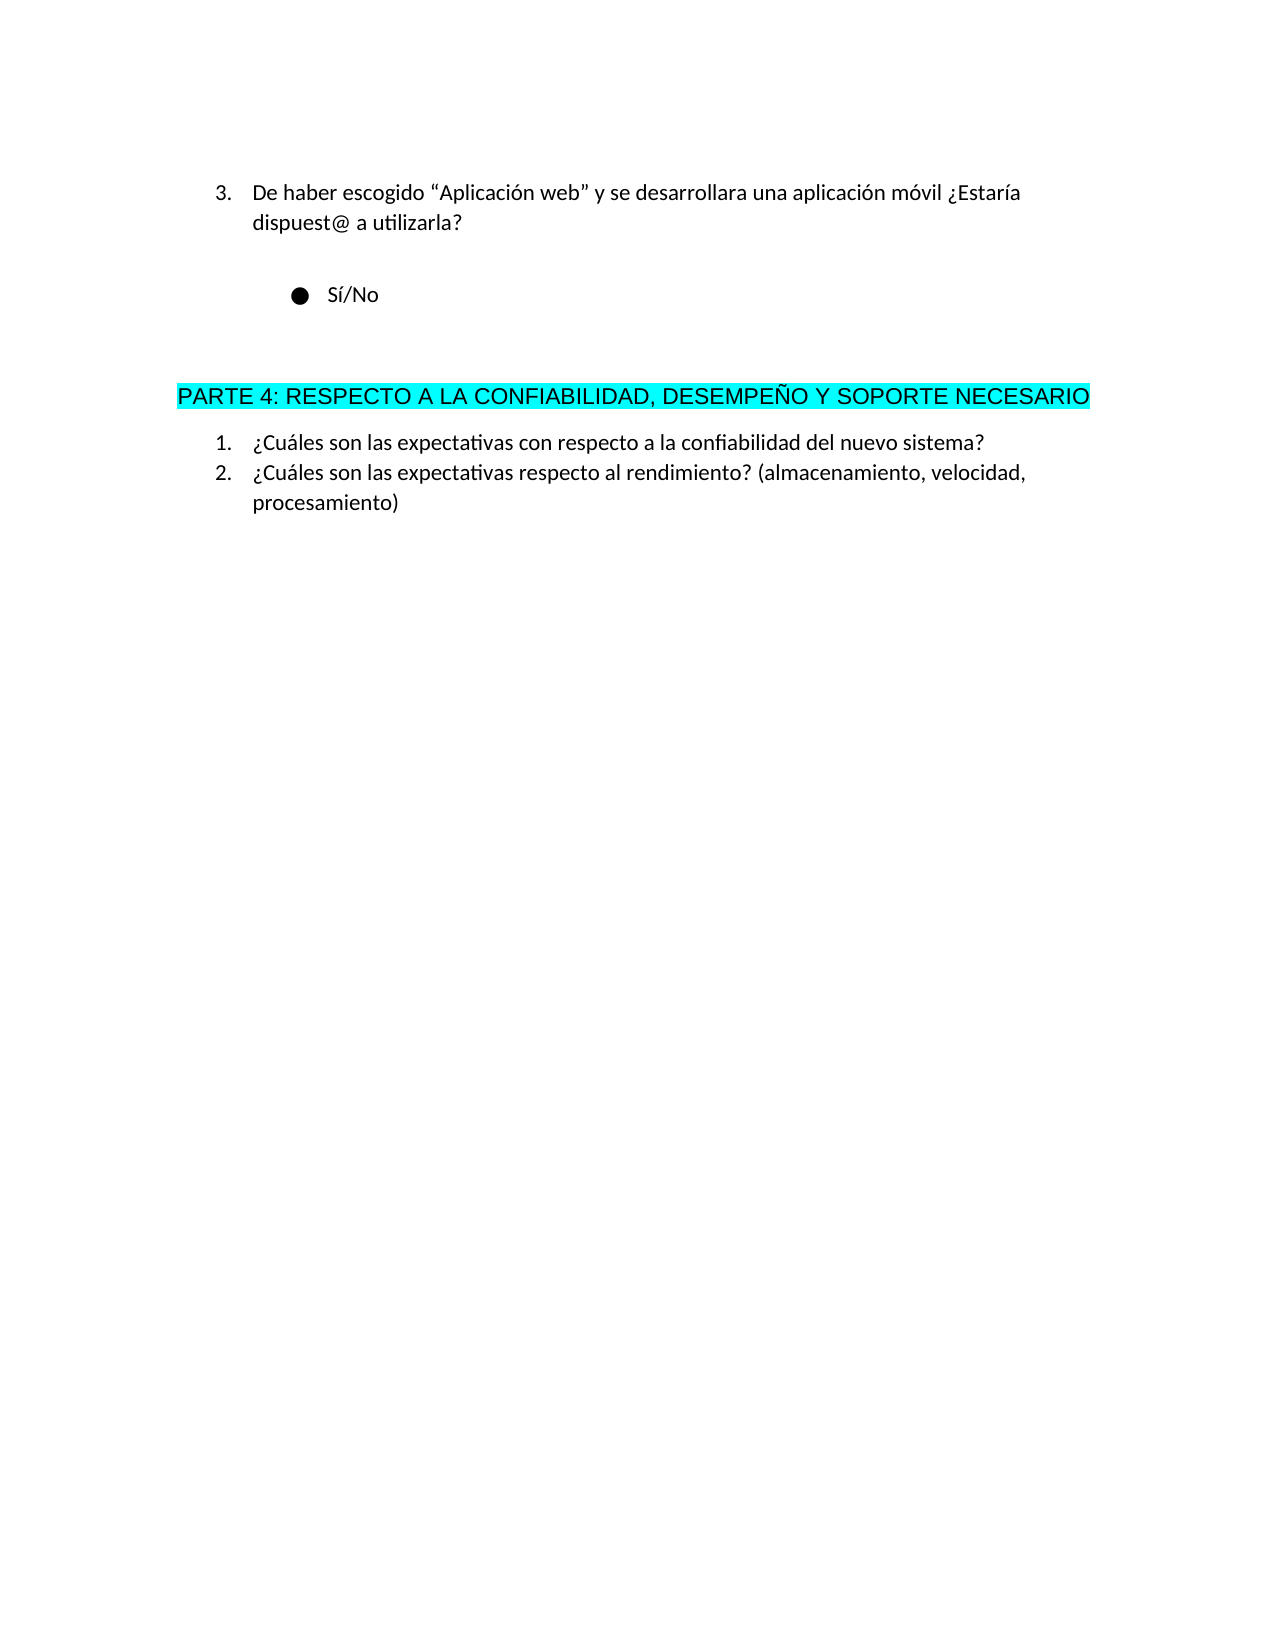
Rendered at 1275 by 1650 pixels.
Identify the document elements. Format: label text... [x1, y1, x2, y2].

list ¿Cuáles son las expectativas respecto al rendimiento? (almacenamiento, velocidad, procesamiento) [215, 458, 1098, 516]
list Sí/No [290, 268, 1098, 315]
list ¿Cuáles son las expectativas con respecto a la confiabilidad del nuevo sistema? [215, 428, 1098, 456]
list De haber escogido “Aplicación web” y se desarrollara una aplicación móvil ¿Estaría dispuest@ a utilizarla? [215, 178, 1098, 236]
